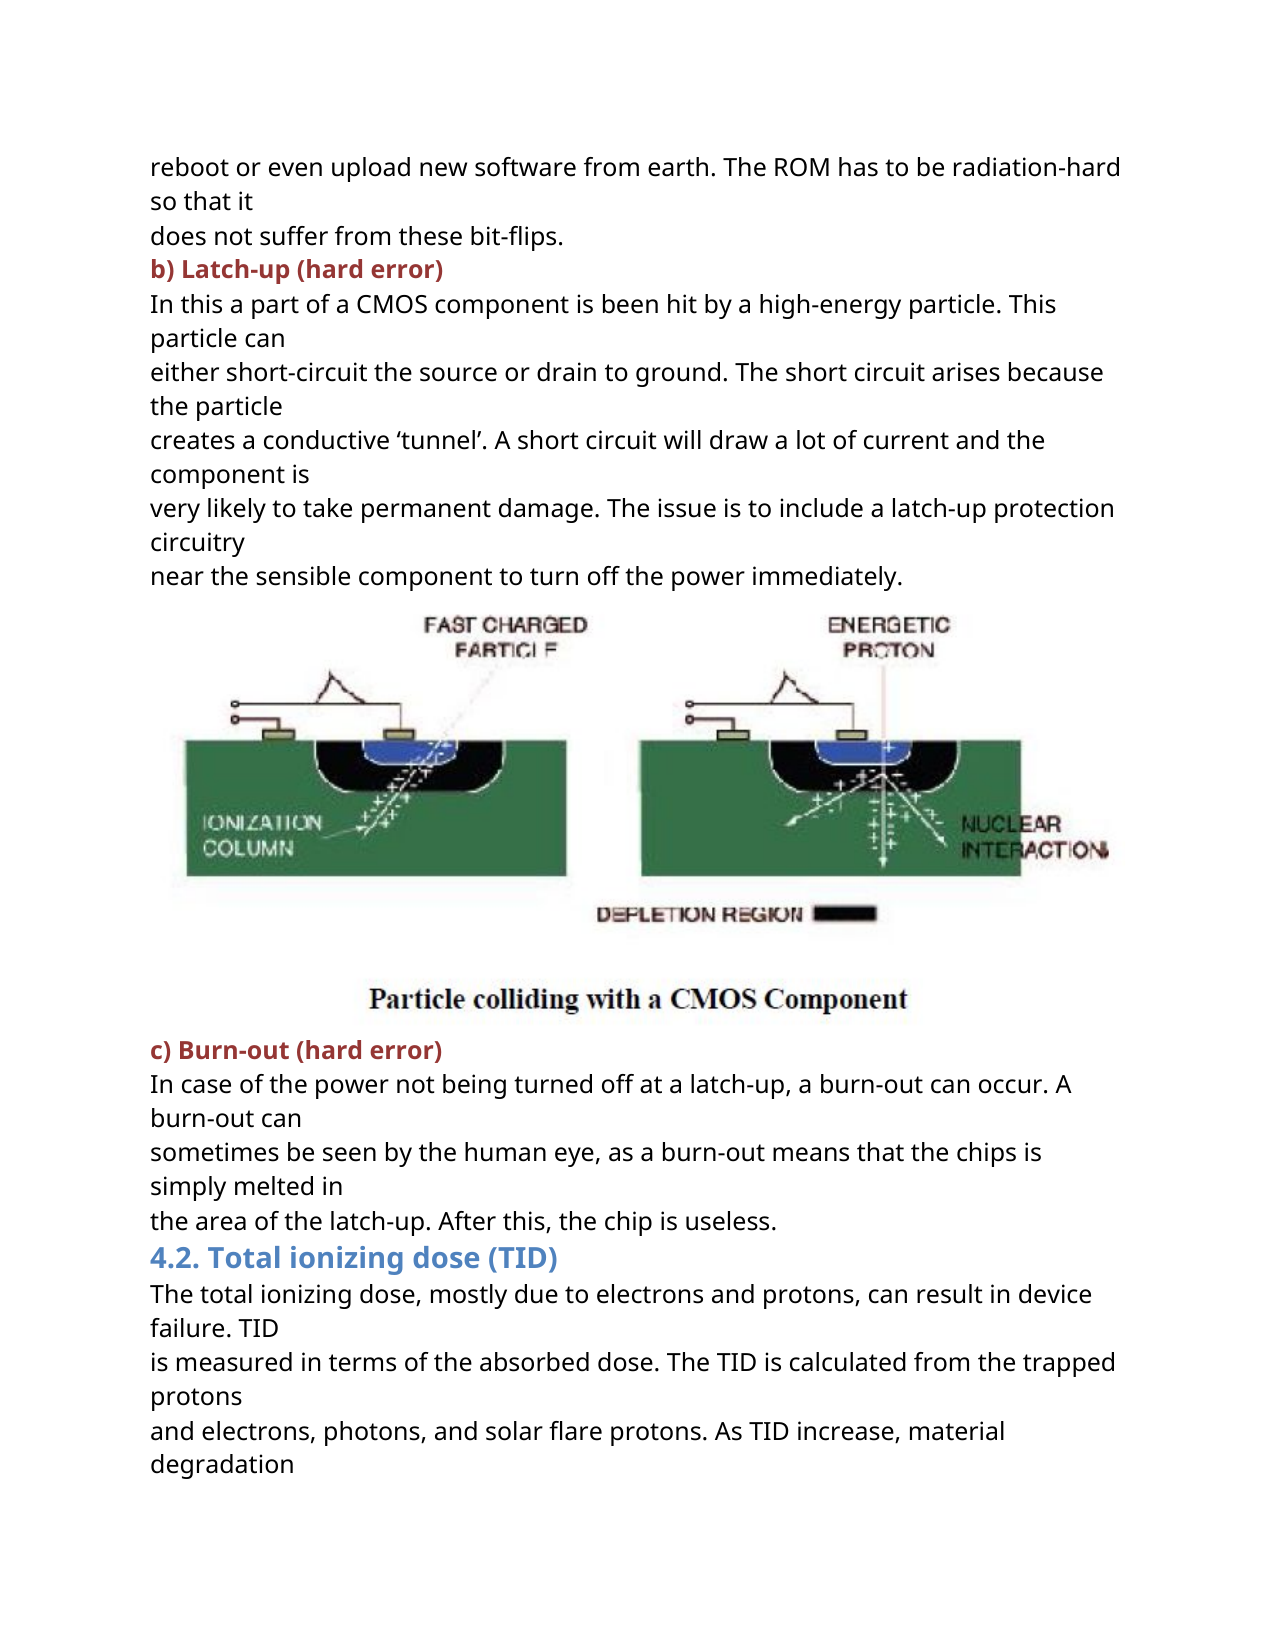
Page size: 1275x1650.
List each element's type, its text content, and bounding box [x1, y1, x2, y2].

text sometimes be seen by the human eye, as a burn-out means that the chips is simply melted in [150, 1135, 1125, 1203]
text and electrons, photons, and solar flare protons. As TID increase, material degradation [150, 1413, 1125, 1481]
text 4.2. Total ionizing dose (TID) [150, 1237, 1125, 1277]
text near the sensible component to turn off the power immediately. [150, 559, 1125, 592]
text In case of the power not being turned off at a latch-up, a burn-out can occur. A burn-out can [150, 1067, 1125, 1135]
text very likely to take permanent damage. The issue is to include a latch-up protection circuitry [150, 491, 1125, 559]
text reboot or even upload new software from earth. The ROM has to be radiation-hard so that it [150, 150, 1125, 218]
text is measured in terms of the absorbed dose. The TID is calculated from the trapped protons [150, 1345, 1125, 1413]
picture [150, 592, 1125, 1033]
text either short-circuit the source or drain to ground. The short circuit arises because the particle [150, 354, 1125, 422]
text the area of the latch-up. After this, the chip is useless. [150, 1203, 1125, 1237]
text In this a part of a CMOS component is been hit by a high-energy particle. This particle can [150, 286, 1125, 354]
text creates a conductive ‘tunnel’. A short circuit will draw a lot of current and the component is [150, 422, 1125, 491]
text b) Latch-up (hard error) [150, 252, 1125, 286]
text The total ionizing dose, mostly due to electrons and protons, can result in device failure. TID [150, 1277, 1125, 1345]
text c) Burn-out (hard error) [150, 1033, 1125, 1067]
text does not suffer from these bit-flips. [150, 218, 1125, 252]
